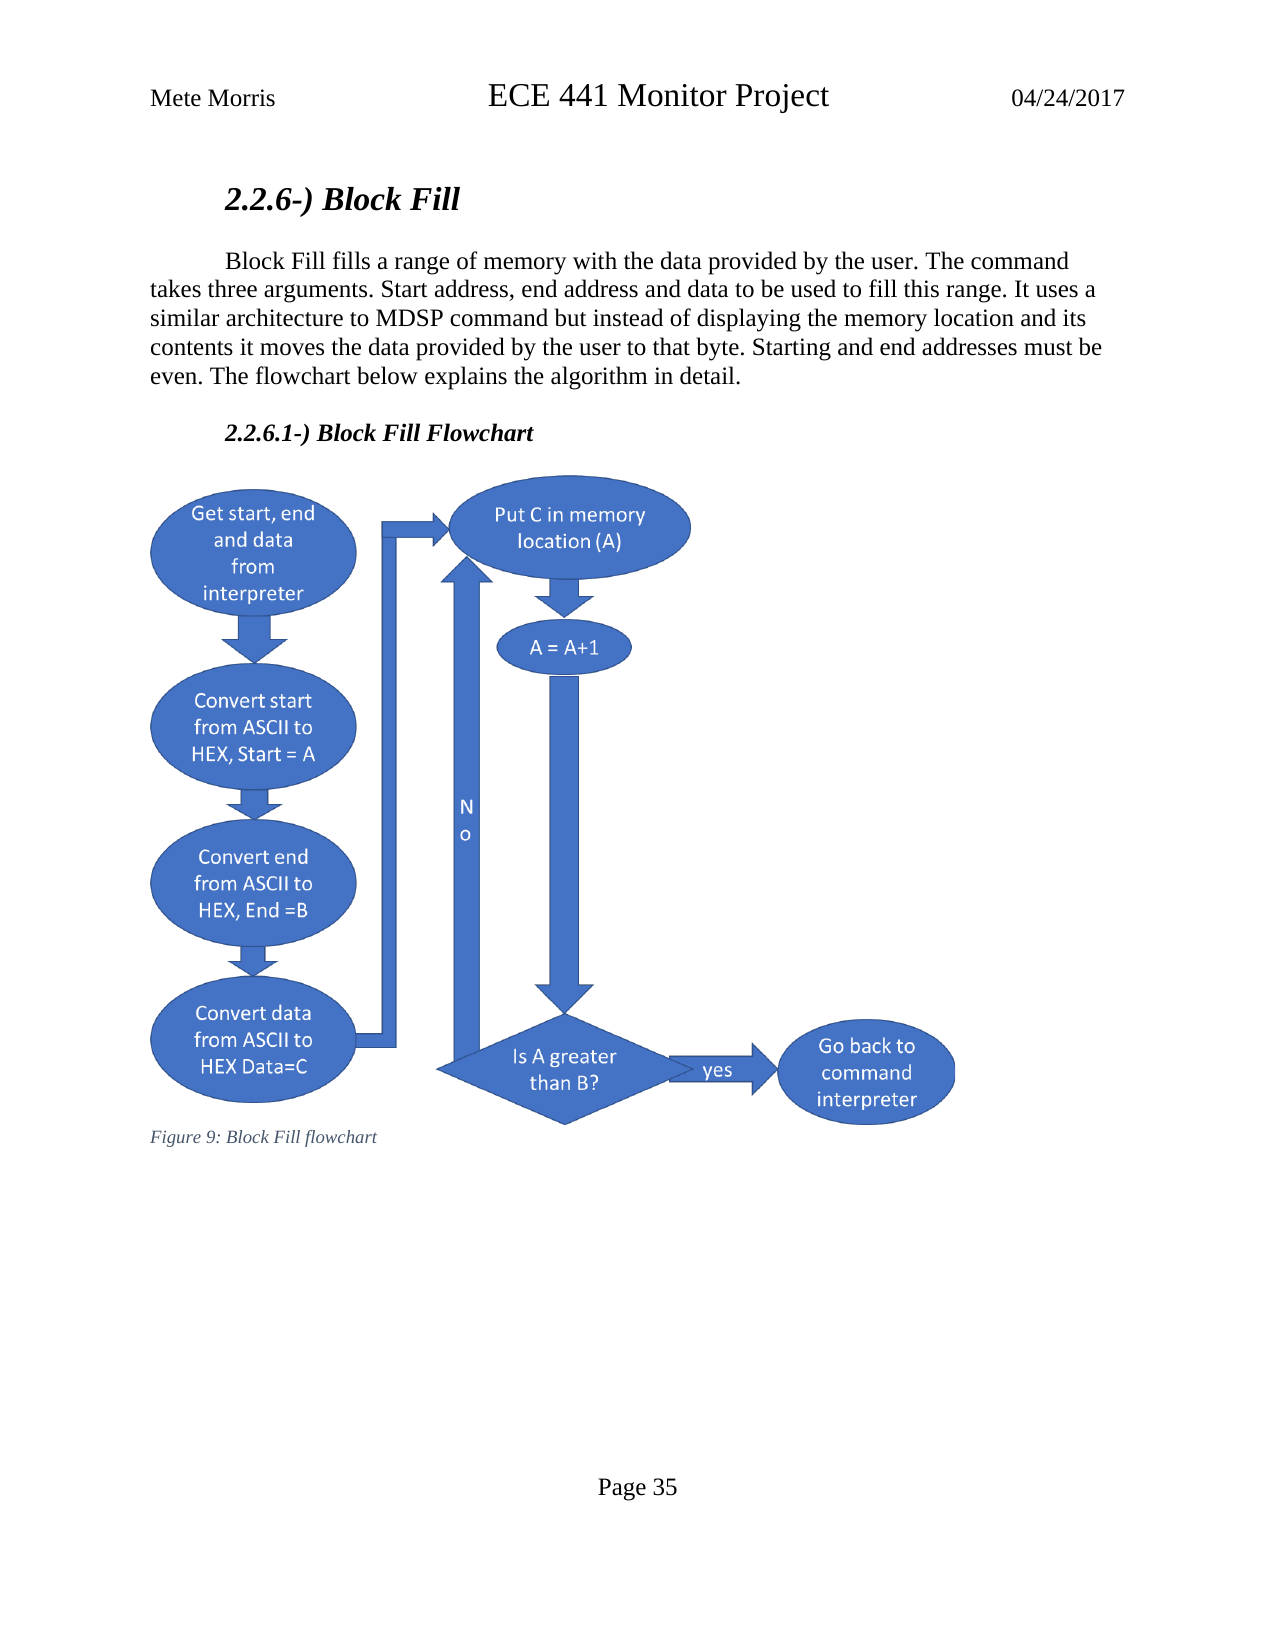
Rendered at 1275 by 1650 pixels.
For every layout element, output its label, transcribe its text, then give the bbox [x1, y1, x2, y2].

text 2.2.6-) Block Fill [150, 179, 1125, 217]
picture [150, 475, 955, 1126]
text Block Fill fills a range of memory with the data provided by the user. The command takes three arguments. Start address, end address and data to be used to fill this range. It uses a similar architecture to MDSP command but instead of displaying the memory location and its contents it moves the data provided by the user to that byte. Starting and end addresses must be even. The flowchart below explains the algorithm in detail. [150, 246, 1125, 389]
text Figure 9: Block Fill flowchart [150, 1126, 1125, 1147]
text 2.2.6.1-) Block Fill Flowchart [150, 418, 1125, 447]
